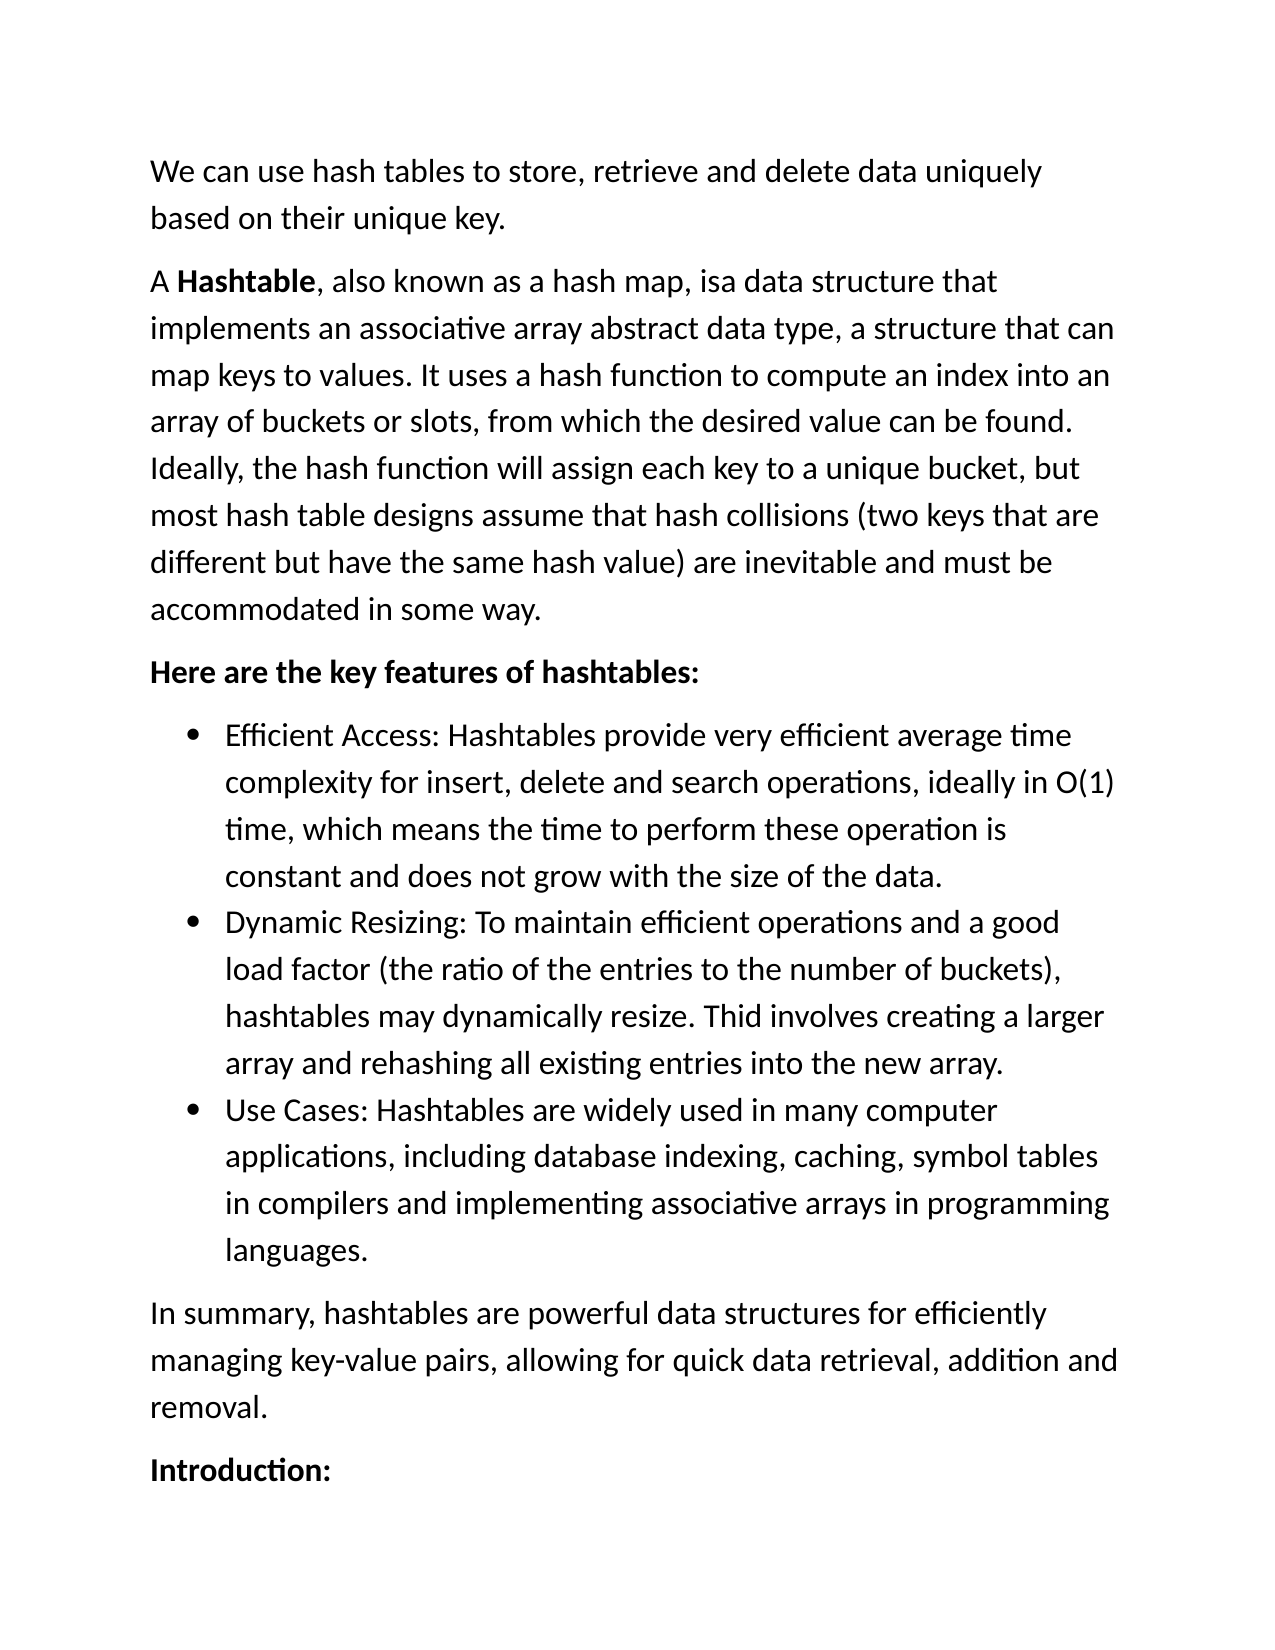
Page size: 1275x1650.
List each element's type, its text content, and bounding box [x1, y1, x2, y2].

list Use Cases: Hashtables are widely used in many computer applications, including database indexing, caching, symbol tables in compilers and implementing associative arrays in programming languages. [187, 1089, 1125, 1270]
text We can use hash tables to store, retrieve and delete data uniquely based on their unique key. [150, 150, 1125, 237]
text Here are the key features of hashtables: [150, 651, 1125, 692]
list Dynamic Resizing: To maintain efficient operations and a good load factor (the ratio of the entries to the number of buckets), hashtables may dynamically resize. Thid involves creating a larger array and rehashing all existing entries into the new array. [187, 902, 1125, 1083]
text A Hashtable, also known as a hash map, isa data structure that implements an associative array abstract data type, a structure that can map keys to values. It uses a hash function to compute an index into an array of buckets or slots, from which the desired value can be found. Ideally, the hash function will assign each key to a unique bucket, but most hash table designs assume that hash collisions (two keys that are different but have the same hash value) are inevitable and must be accommodated in some way. [150, 260, 1125, 628]
text Introduction: [150, 1449, 1125, 1490]
list Efficient Access: Hashtables provide very efficient average time complexity for insert, delete and search operations, ideally in O(1) time, which means the time to perform these operation is constant and does not grow with the size of the data. [187, 714, 1125, 896]
text In summary, hashtables are powerful data structures for efficiently managing key-value pairs, allowing for quick data retrieval, addition and removal. [150, 1292, 1125, 1427]
